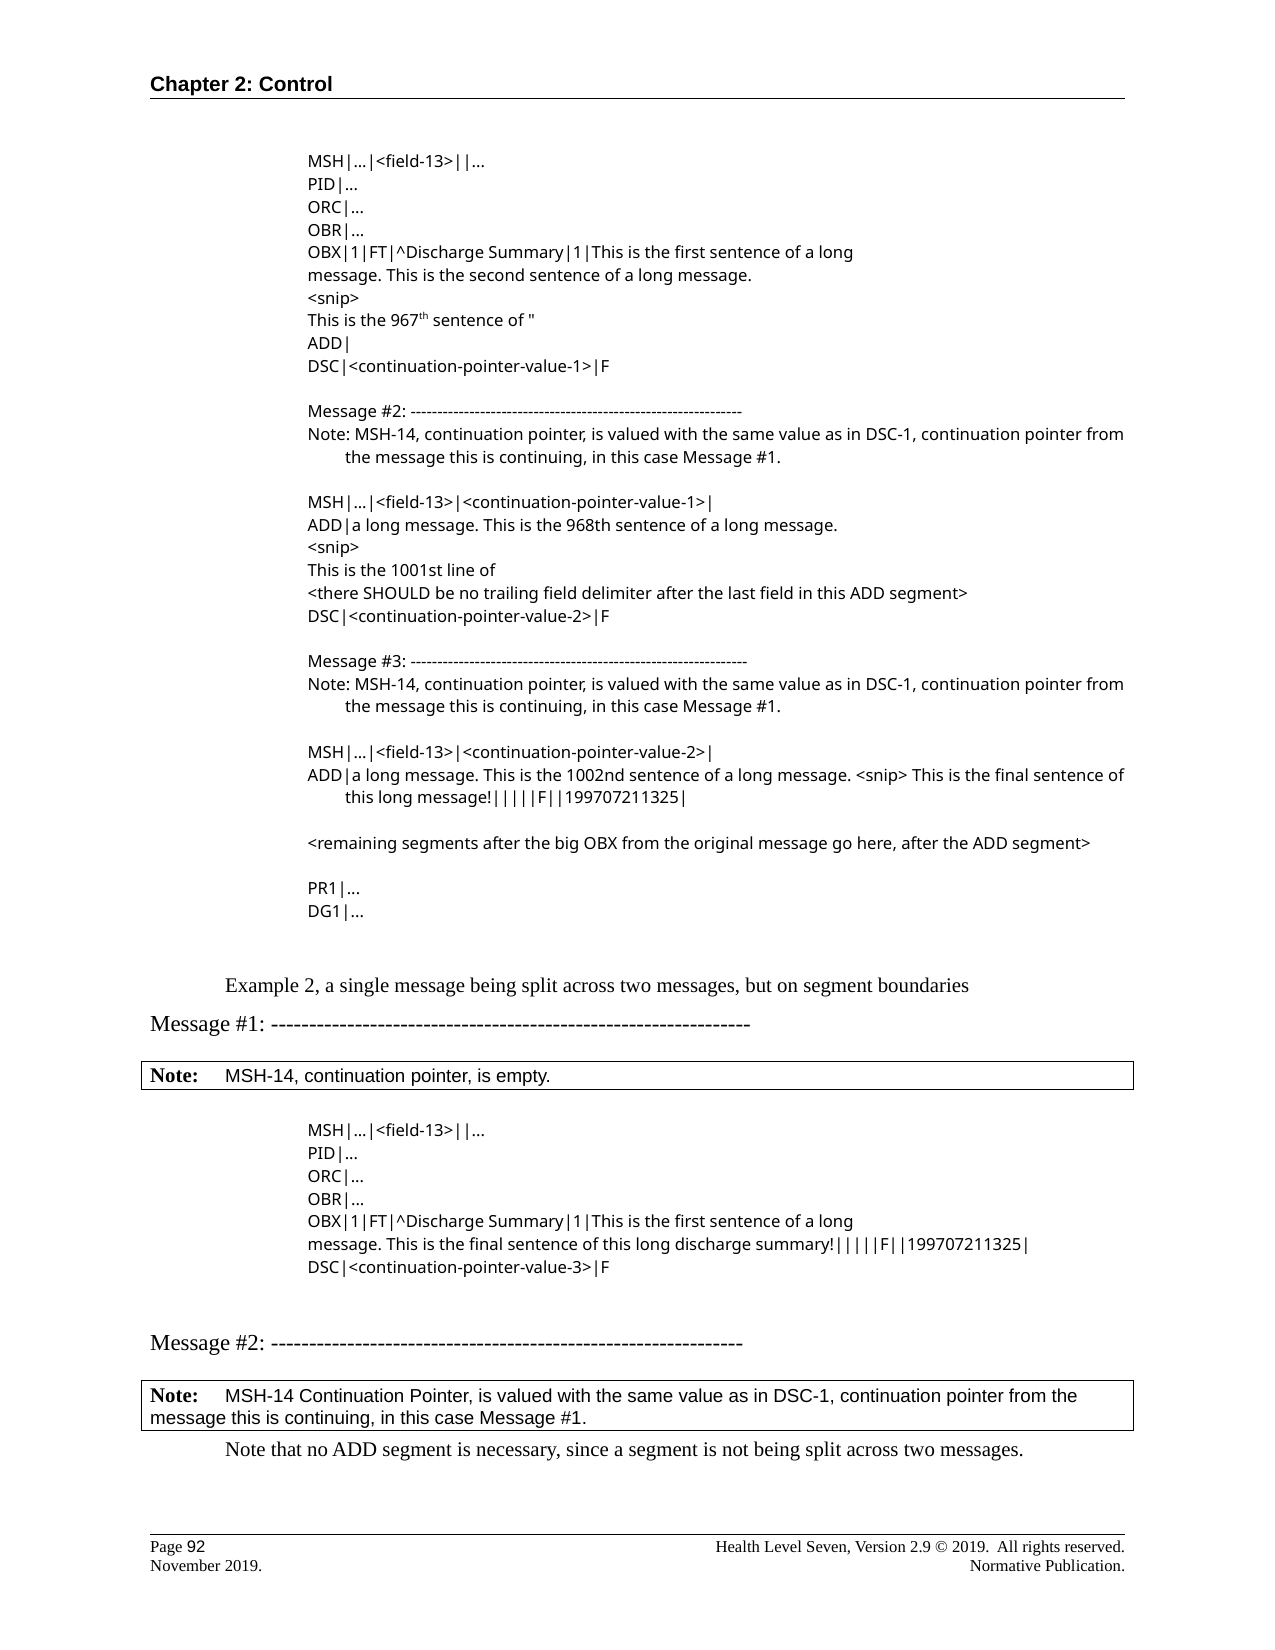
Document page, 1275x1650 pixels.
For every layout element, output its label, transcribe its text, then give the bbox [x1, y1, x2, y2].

text DSC|<continuation-pointer-value-3>|F [307, 1255, 1125, 1278]
text Message #3: --------------------------------------------------------------- [307, 649, 1125, 672]
text Note that no ADD segment is necessary, since a segment is not being split across two messages. [225, 1437, 1125, 1461]
text Example 2, a single message being split across two messages, but on segment boundaries [225, 973, 1125, 997]
text ORC|... [307, 195, 1125, 218]
text MSH|...|<field-13>|<continuation-pointer-value-1>| [307, 491, 1125, 513]
text ADD|a long message. This is the 968th sentence of a long message. [307, 513, 1125, 536]
text DSC|<continuation-pointer-value-1>|F [307, 354, 1125, 377]
text ADD|a long message. This is the 1002nd sentence of a long message. <snip> This is the final sentence of this long message!|||||F||199707211325| [307, 763, 1125, 808]
text Note: MSH-14, continuation pointer, is valued with the same value as in DSC-1, continuation pointer from the message this is continuing, in this case Message #1. [307, 672, 1125, 718]
text This is the 967th sentence of " [307, 309, 1125, 332]
text Note: MSH-14 Continuation Pointer, is valued with the same value as in DSC-1, continuation pointer from the message this is continuing, in this case Message #1. [142, 1381, 1133, 1430]
text PID|... [307, 173, 1125, 195]
text DG1|... [307, 899, 1125, 922]
text Note: MSH-14, continuation pointer, is valued with the same value as in DSC-1, continuation pointer from the message this is continuing, in this case Message #1. [307, 422, 1125, 468]
text message. This is the second sentence of a long message. [307, 263, 1125, 286]
text <remaining segments after the big OBX from the original message go here, after the ADD segment> [307, 831, 1125, 854]
text OBR|... [307, 218, 1125, 241]
text MSH|...|<field-13>|<continuation-pointer-value-2>| [307, 740, 1125, 763]
text ADD| [307, 332, 1125, 354]
text Message #2: -------------------------------------------------------------- [307, 400, 1125, 422]
text Note: MSH-14, continuation pointer, is empty. [142, 1062, 1133, 1089]
text ORC|... [307, 1164, 1125, 1187]
text OBX|1|FT|^Discharge Summary|1|This is the first sentence of a long [307, 1210, 1125, 1232]
text Message #1: --------------------------------------------------------------- [150, 1010, 1125, 1036]
text This is the 1001st line of [307, 559, 1125, 581]
text PR1|... [307, 877, 1125, 899]
text MSH|...|<field-13>||... [307, 1119, 1125, 1142]
text DSC|<continuation-pointer-value-2>|F [307, 604, 1125, 627]
text message. This is the final sentence of this long discharge summary!|||||F||199707211325| [307, 1232, 1125, 1255]
text PID|... [307, 1142, 1125, 1164]
text Message #2: -------------------------------------------------------------- [150, 1329, 1125, 1355]
text <there SHOULD be no trailing field delimiter after the last field in this ADD segment> [307, 581, 1125, 604]
text MSH|...|<field-13>||... [307, 150, 1125, 173]
text OBR|... [307, 1187, 1125, 1210]
text <snip> [307, 286, 1125, 309]
text <snip> [307, 536, 1125, 559]
text OBX|1|FT|^Discharge Summary|1|This is the first sentence of a long [307, 241, 1125, 263]
